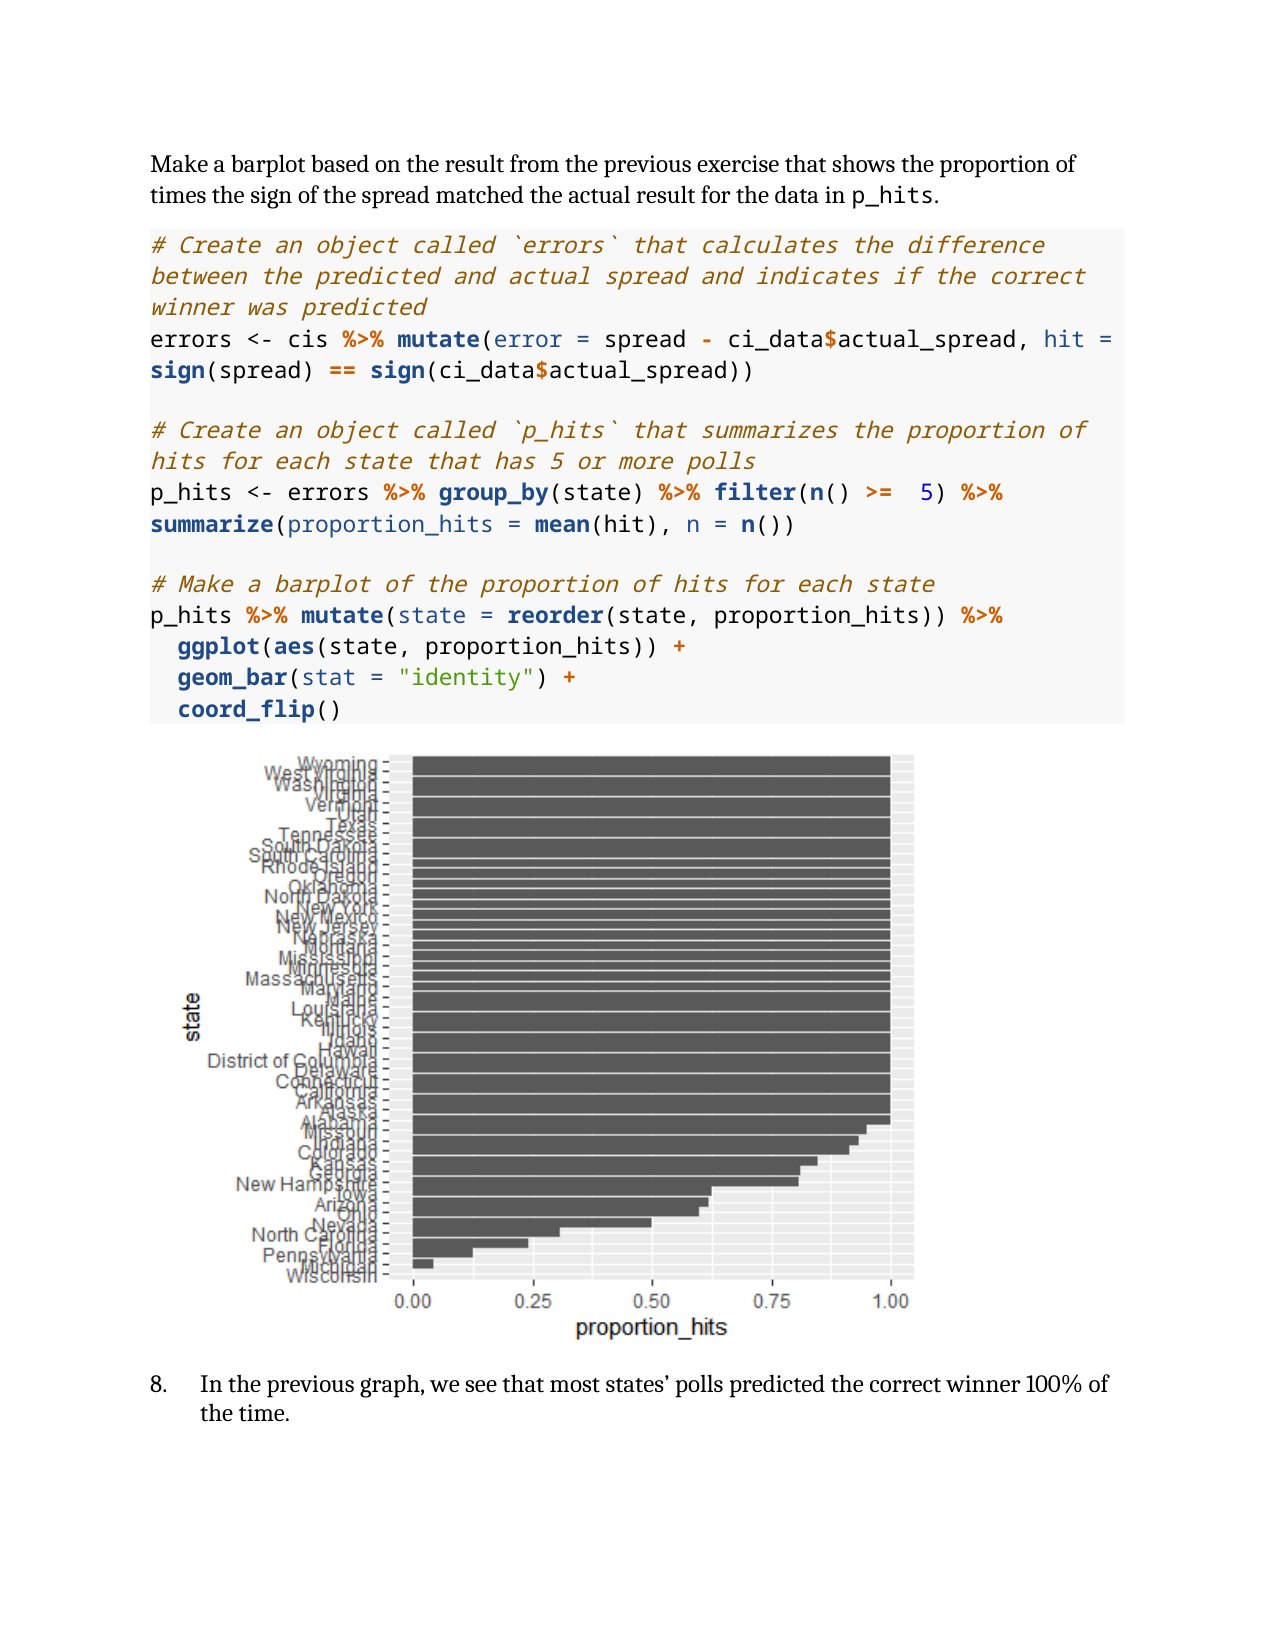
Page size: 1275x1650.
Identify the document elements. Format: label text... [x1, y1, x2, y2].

list In the previous graph, we see that most states’ polls predicted the correct winner 100% of the time. [150, 1370, 1125, 1427]
text # Create an object called `errors` that calculates the difference between the predicted and actual spread and indicates if the correct winner was predicted errors <- cis %>% mutate(error = spread - ci_data$actual_spread, hit = sign(spread) == sign(ci_data$actual_spread)) # Create an object called `p_hits` that summarizes the proportion of hits for each state that has 5 or more polls p_hits <- errors %>% group_by(state) %>% filter(n() >= 5) %>% summarize(proportion_hits = mean(hit), n = n()) # Make a barplot of the proportion of hits for each state p_hits %>% mutate(state = reorder(state, proportion_hits)) %>% ggplot(aes(state, proportion_hits)) + geom_bar(stat = "identity") + coord_flip() [150, 229, 1125, 724]
text Make a barplot based on the result from the previous exercise that shows the proportion of times the sign of the spread matched the actual result for the data in p_hits. [150, 150, 1125, 210]
picture [168, 744, 927, 1351]
